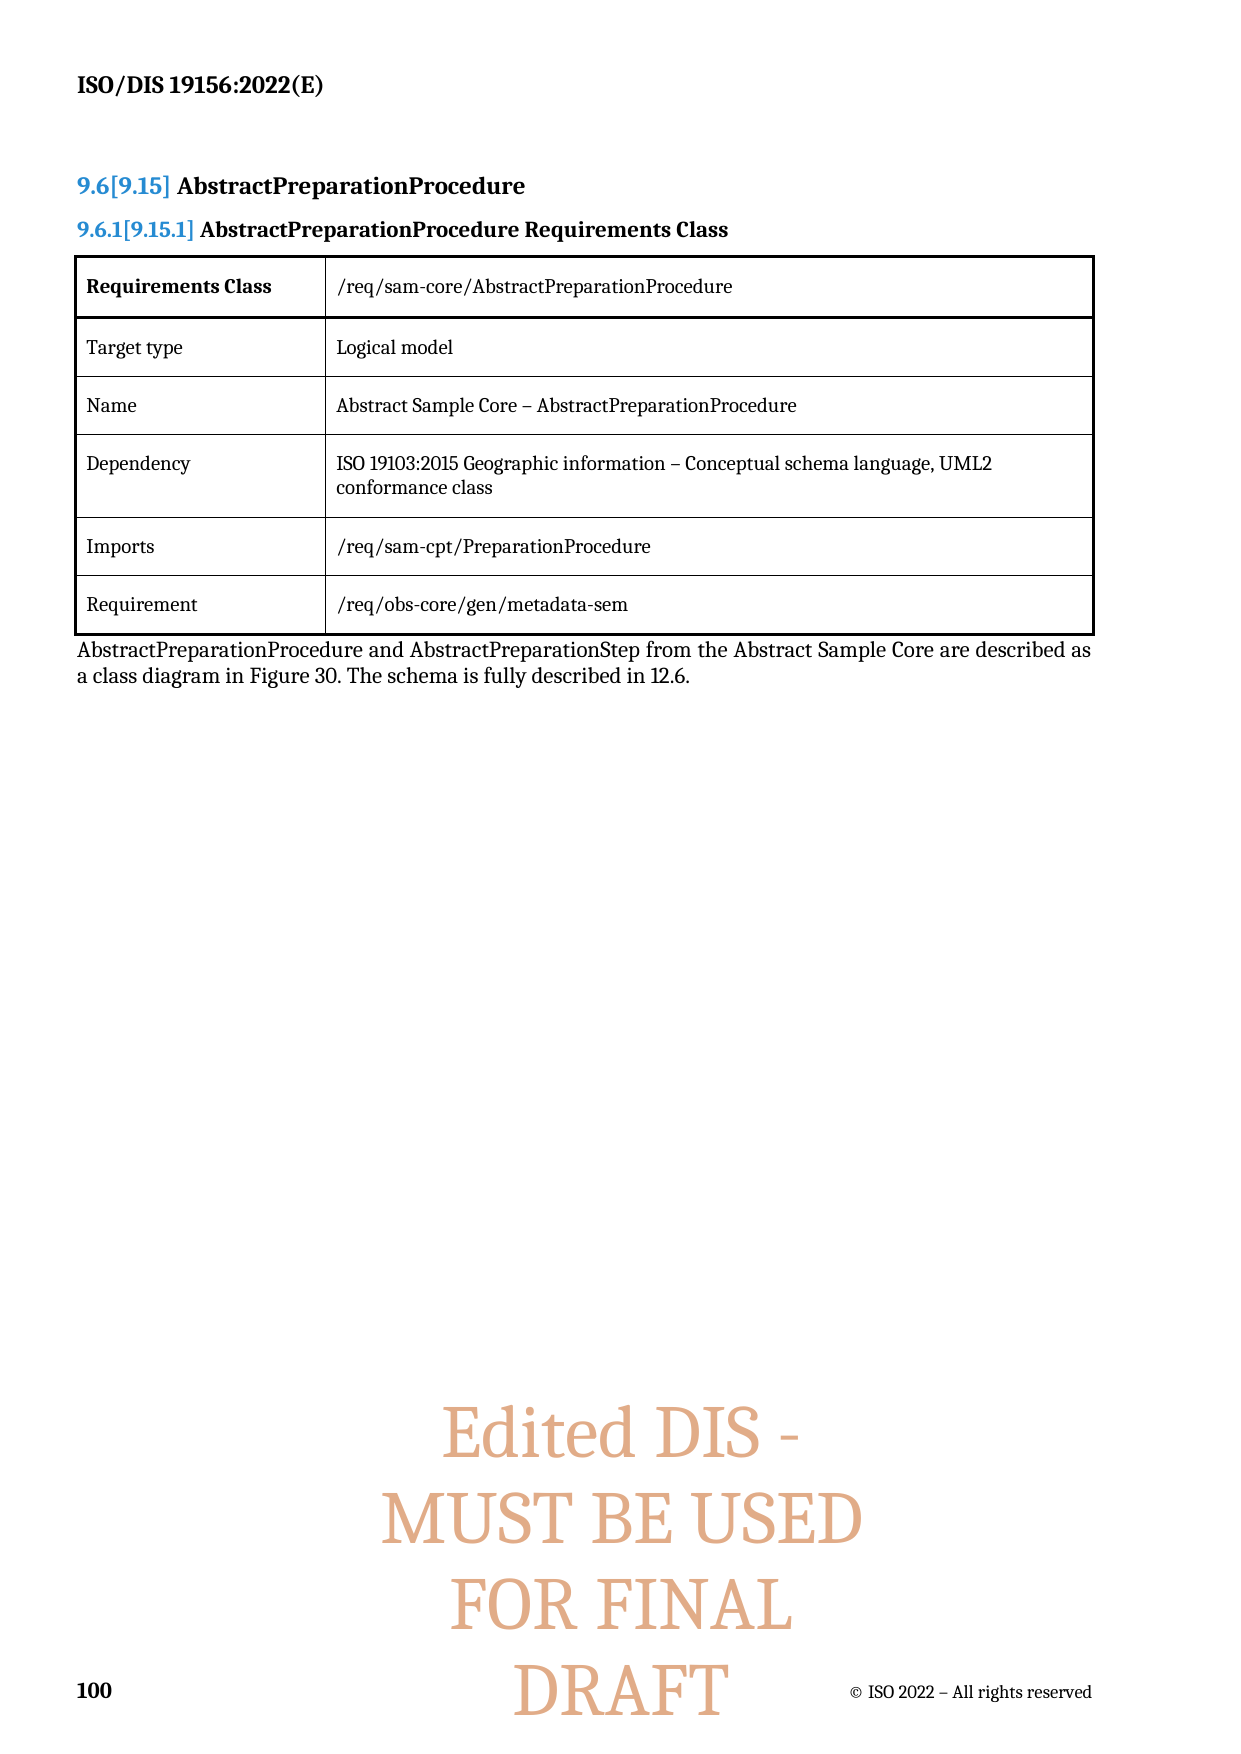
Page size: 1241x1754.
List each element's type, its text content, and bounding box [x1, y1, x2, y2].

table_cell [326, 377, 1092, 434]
subtitle AbstractPreparationProcedure Requirements Class [77, 219, 1092, 243]
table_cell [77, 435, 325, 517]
text AbstractPreparationProcedure and AbstractPreparationStep from the Abstract Sample Core are described as a class diagram in Figure 30. The schema is fully described in 12.6. [77, 636, 1092, 689]
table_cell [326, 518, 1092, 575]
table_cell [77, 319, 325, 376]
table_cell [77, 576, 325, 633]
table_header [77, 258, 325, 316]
subtitle AbstractPreparationProcedure [77, 174, 1092, 200]
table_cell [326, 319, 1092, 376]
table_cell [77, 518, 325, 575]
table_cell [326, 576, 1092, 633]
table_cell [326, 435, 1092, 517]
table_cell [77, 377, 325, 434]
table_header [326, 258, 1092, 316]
